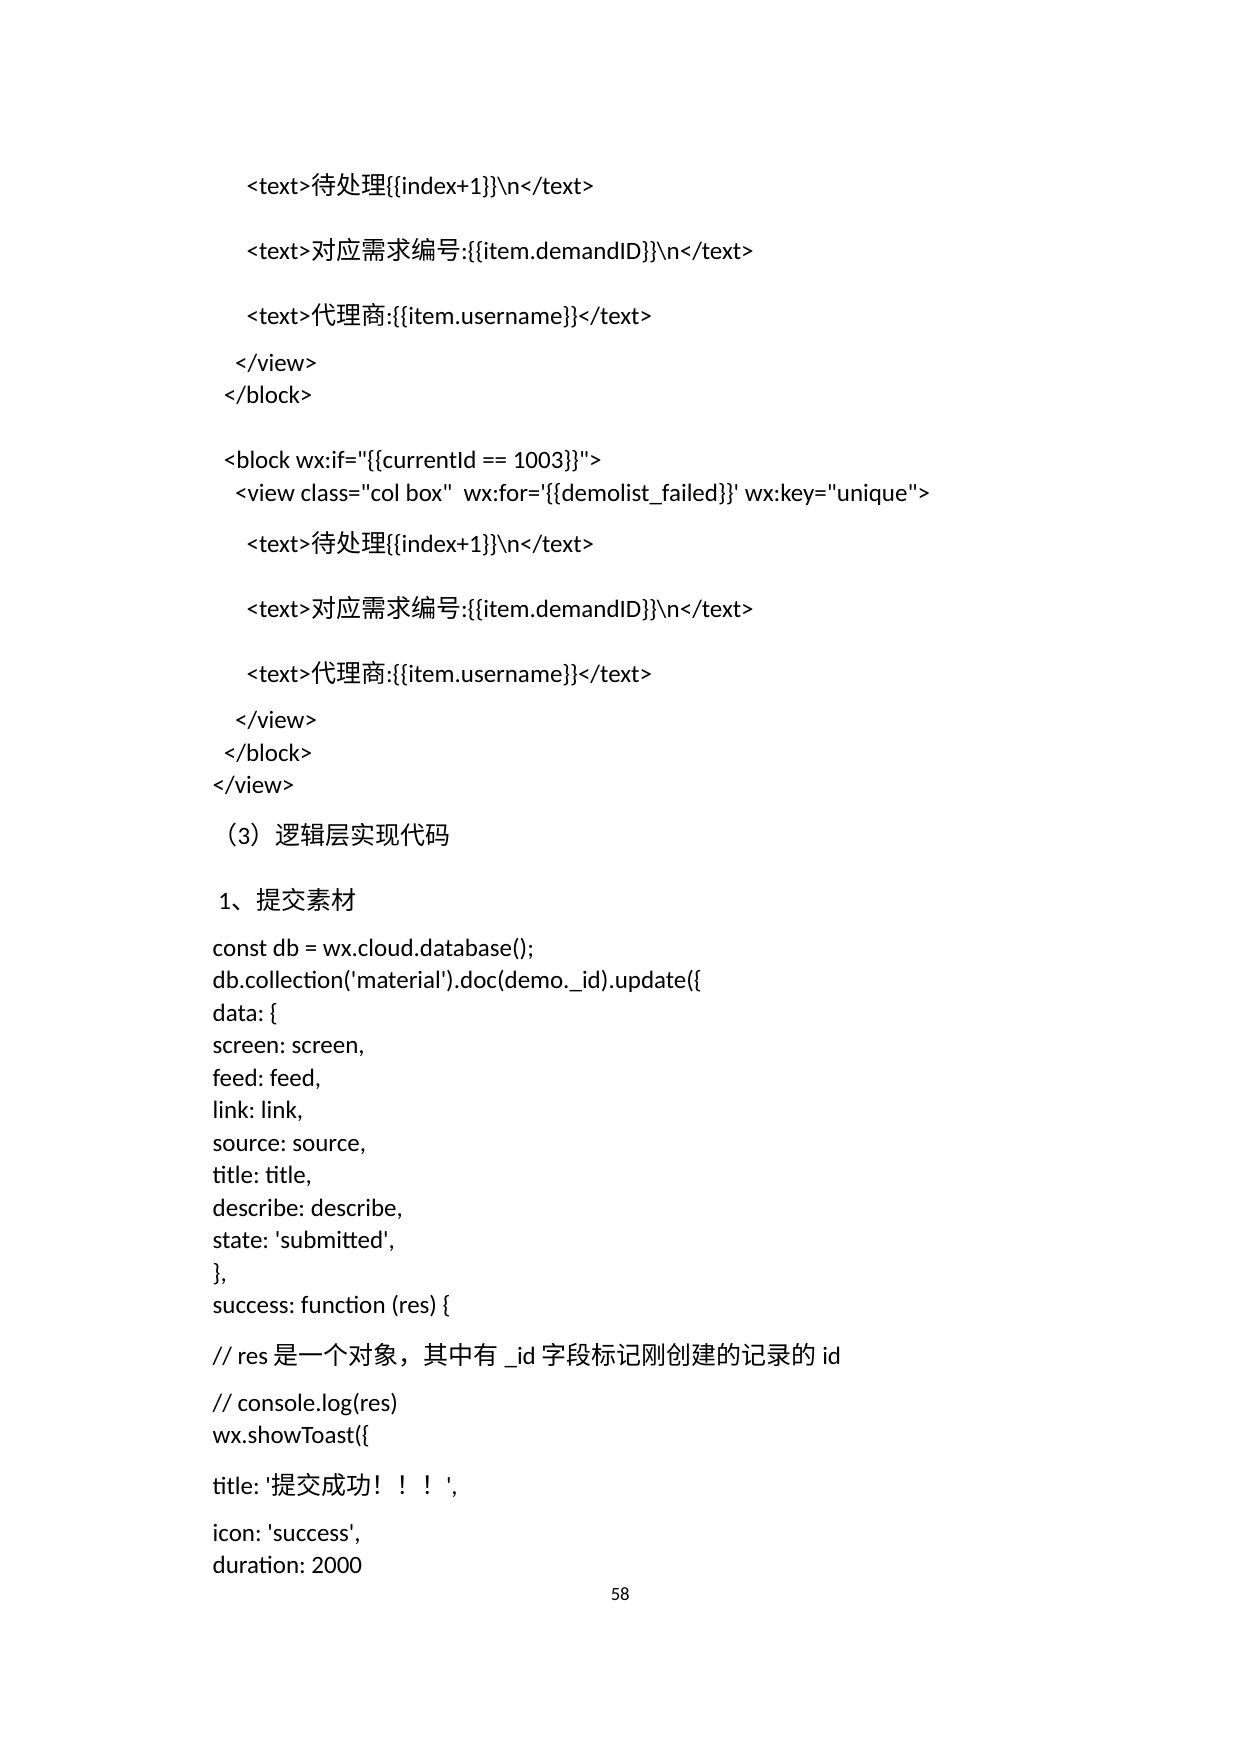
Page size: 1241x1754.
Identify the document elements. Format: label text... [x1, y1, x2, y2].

text icon: 'success', [212, 1516, 1028, 1549]
text const db = wx.cloud.database(); [212, 931, 1028, 964]
text <text>待处理{{index+1}}\n</text> [212, 151, 1028, 216]
text duration: 2000 [212, 1549, 1028, 1581]
text <text>待处理{{index+1}}\n</text> [212, 509, 1028, 574]
text source: source, [212, 1126, 1028, 1159]
text title: title, [212, 1159, 1028, 1191]
text </block> [212, 736, 1028, 769]
text <view class="col box" wx:for='{{demolist_failed}}' wx:key="unique"> [212, 476, 1028, 509]
text screen: screen, [212, 1029, 1028, 1061]
text describe: describe, [212, 1191, 1028, 1224]
text // res 是一个对象，其中有 _id 字段标记刚创建的记录的 id [212, 1321, 1028, 1386]
text success: function (res) { [212, 1289, 1028, 1321]
text wx.showToast({ [212, 1419, 1028, 1451]
text <text>对应需求编号:{{item.demandID}}\n</text> [212, 574, 1028, 639]
text <text>代理商:{{item.username}}</text> [212, 639, 1028, 704]
text // console.log(res) [212, 1386, 1028, 1419]
text <block wx:if="{{currentId == 1003}}"> [212, 444, 1028, 476]
text state: 'submitted', [212, 1224, 1028, 1256]
text </block> [212, 379, 1028, 411]
text title: '提交成功！！！', [212, 1451, 1028, 1516]
text </view> [212, 704, 1028, 736]
text db.collection('material').doc(demo._id).update({ [212, 964, 1028, 996]
text feed: feed, [212, 1061, 1028, 1094]
text <text>对应需求编号:{{item.demandID}}\n</text> [212, 216, 1028, 281]
text <text>代理商:{{item.username}}</text> [212, 281, 1028, 346]
text }, [212, 1256, 1028, 1289]
text </view> [212, 769, 1028, 801]
text 1、提交素材 [212, 866, 1028, 931]
text （3）逻辑层实现代码 [212, 801, 1028, 866]
text </view> [212, 346, 1028, 379]
text data: { [212, 996, 1028, 1029]
text link: link, [212, 1094, 1028, 1126]
